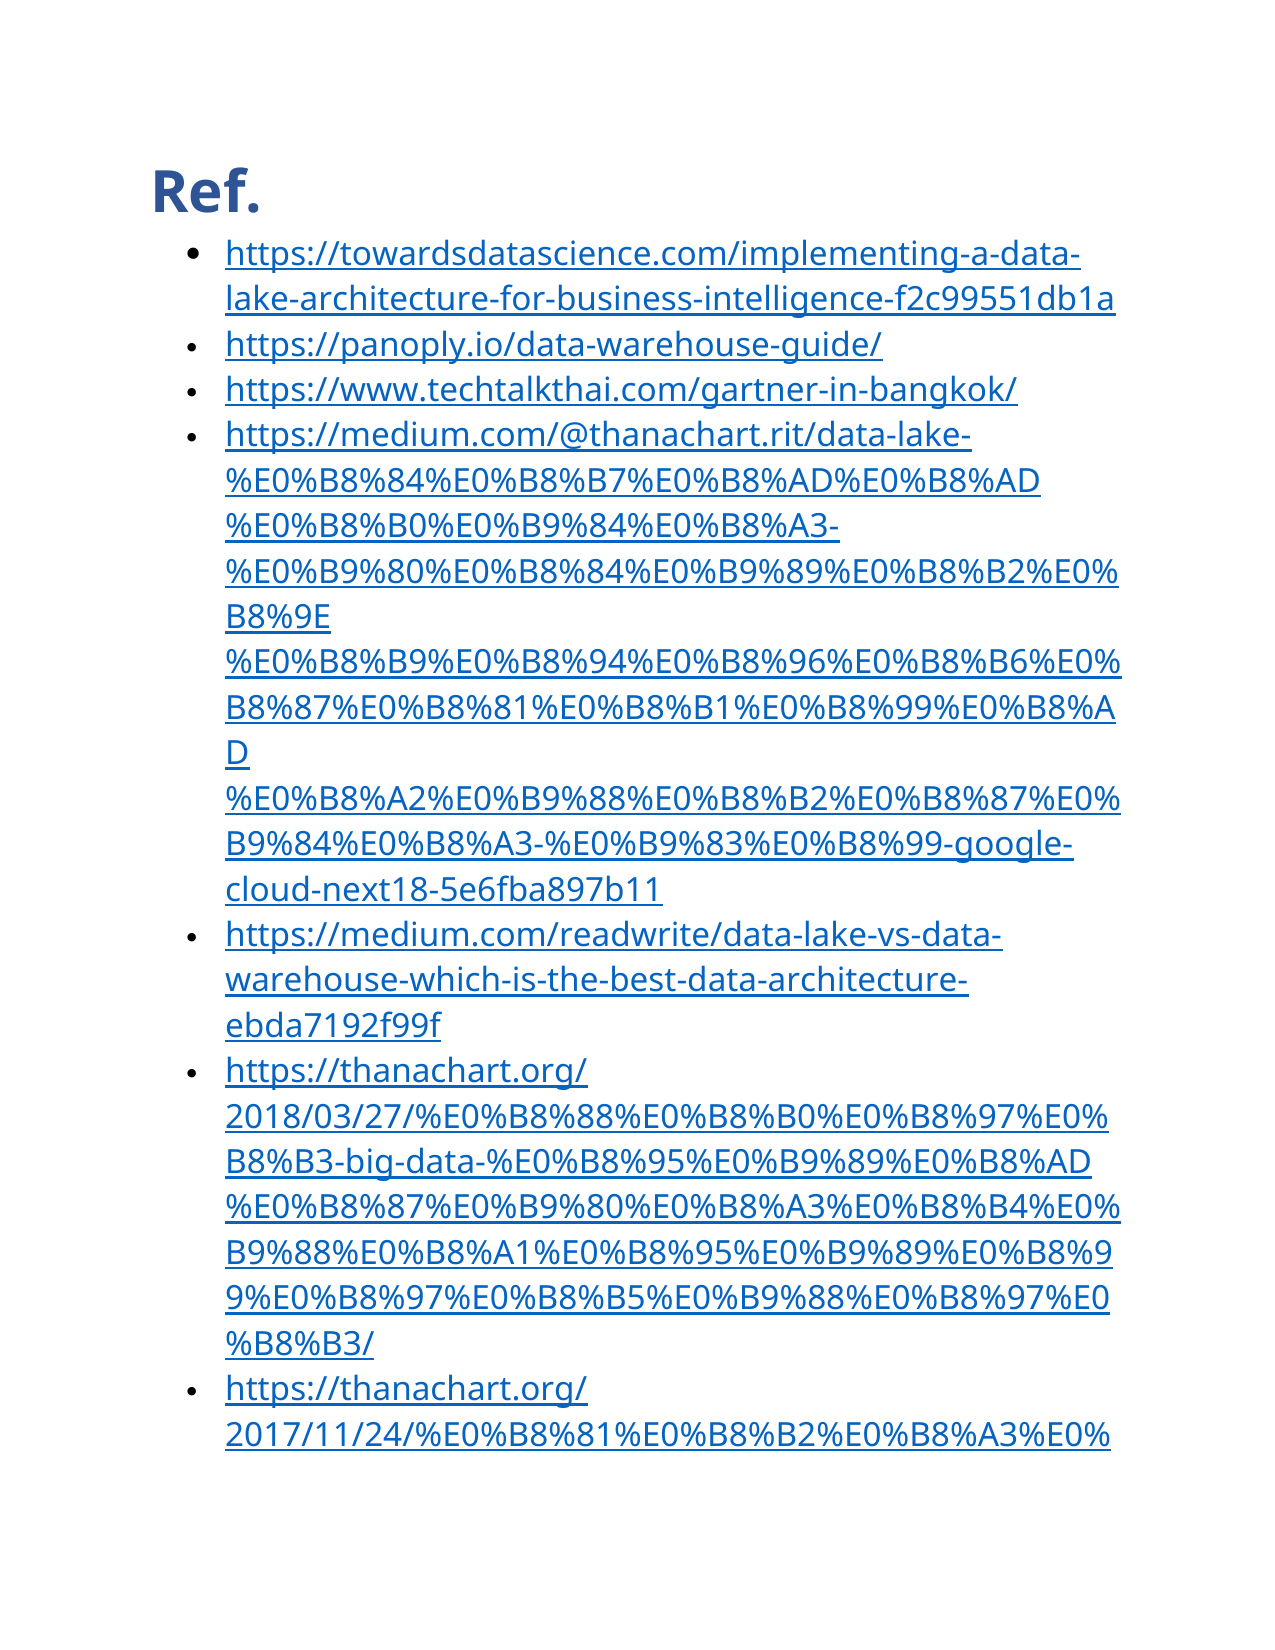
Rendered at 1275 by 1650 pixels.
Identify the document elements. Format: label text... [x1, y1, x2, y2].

list https://www.techtalkthai.com/gartner-in-bangkok/ [187, 366, 1125, 411]
list https://panoply.io/data-warehouse-guide/ [187, 320, 1125, 366]
list https://towardsdatascience.com/implementing-a-data-lake-architecture-for-business-intelligence-f2c99551db1a [187, 229, 1125, 320]
list https://medium.com/readwrite/data-lake-vs-data-warehouse-which-is-the-best-data-architecture-ebda7192f99f [187, 911, 1125, 1047]
list https://thanachart.org/2018/03/27/%E0%B8%88%E0%B8%B0%E0%B8%97%E0%B8%B3-big-data-%E0%B8%95%E0%B9%89%E0%B8%AD%E0%B8%87%E0%B9%80%E0%B8%A3%E0%B8%B4%E0%B9%88%E0%B8%A1%E0%B8%95%E0%B9%89%E0%B8%99%E0%B8%97%E0%B8%B5%E0%B9%88%E0%B8%97%E0%B8%B3/ [187, 1047, 1125, 1365]
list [187, 1365, 1125, 1456]
subtitle Ref. [150, 150, 1125, 229]
list https://medium.com/@thanachart.rit/data-lake-%E0%B8%84%E0%B8%B7%E0%B8%AD%E0%B8%AD%E0%B8%B0%E0%B9%84%E0%B8%A3-%E0%B9%80%E0%B8%84%E0%B9%89%E0%B8%B2%E0%B8%9E%E0%B8%B9%E0%B8%94%E0%B8%96%E0%B8%B6%E0%B8%87%E0%B8%81%E0%B8%B1%E0%B8%99%E0%B8%AD%E0%B8%A2%E0%B9%88%E0%B8%B2%E0%B8%87%E0%B9%84%E0%B8%A3-%E0%B9%83%E0%B8%99-google-cloud-next18-5e6fba897b11 [187, 411, 1125, 911]
